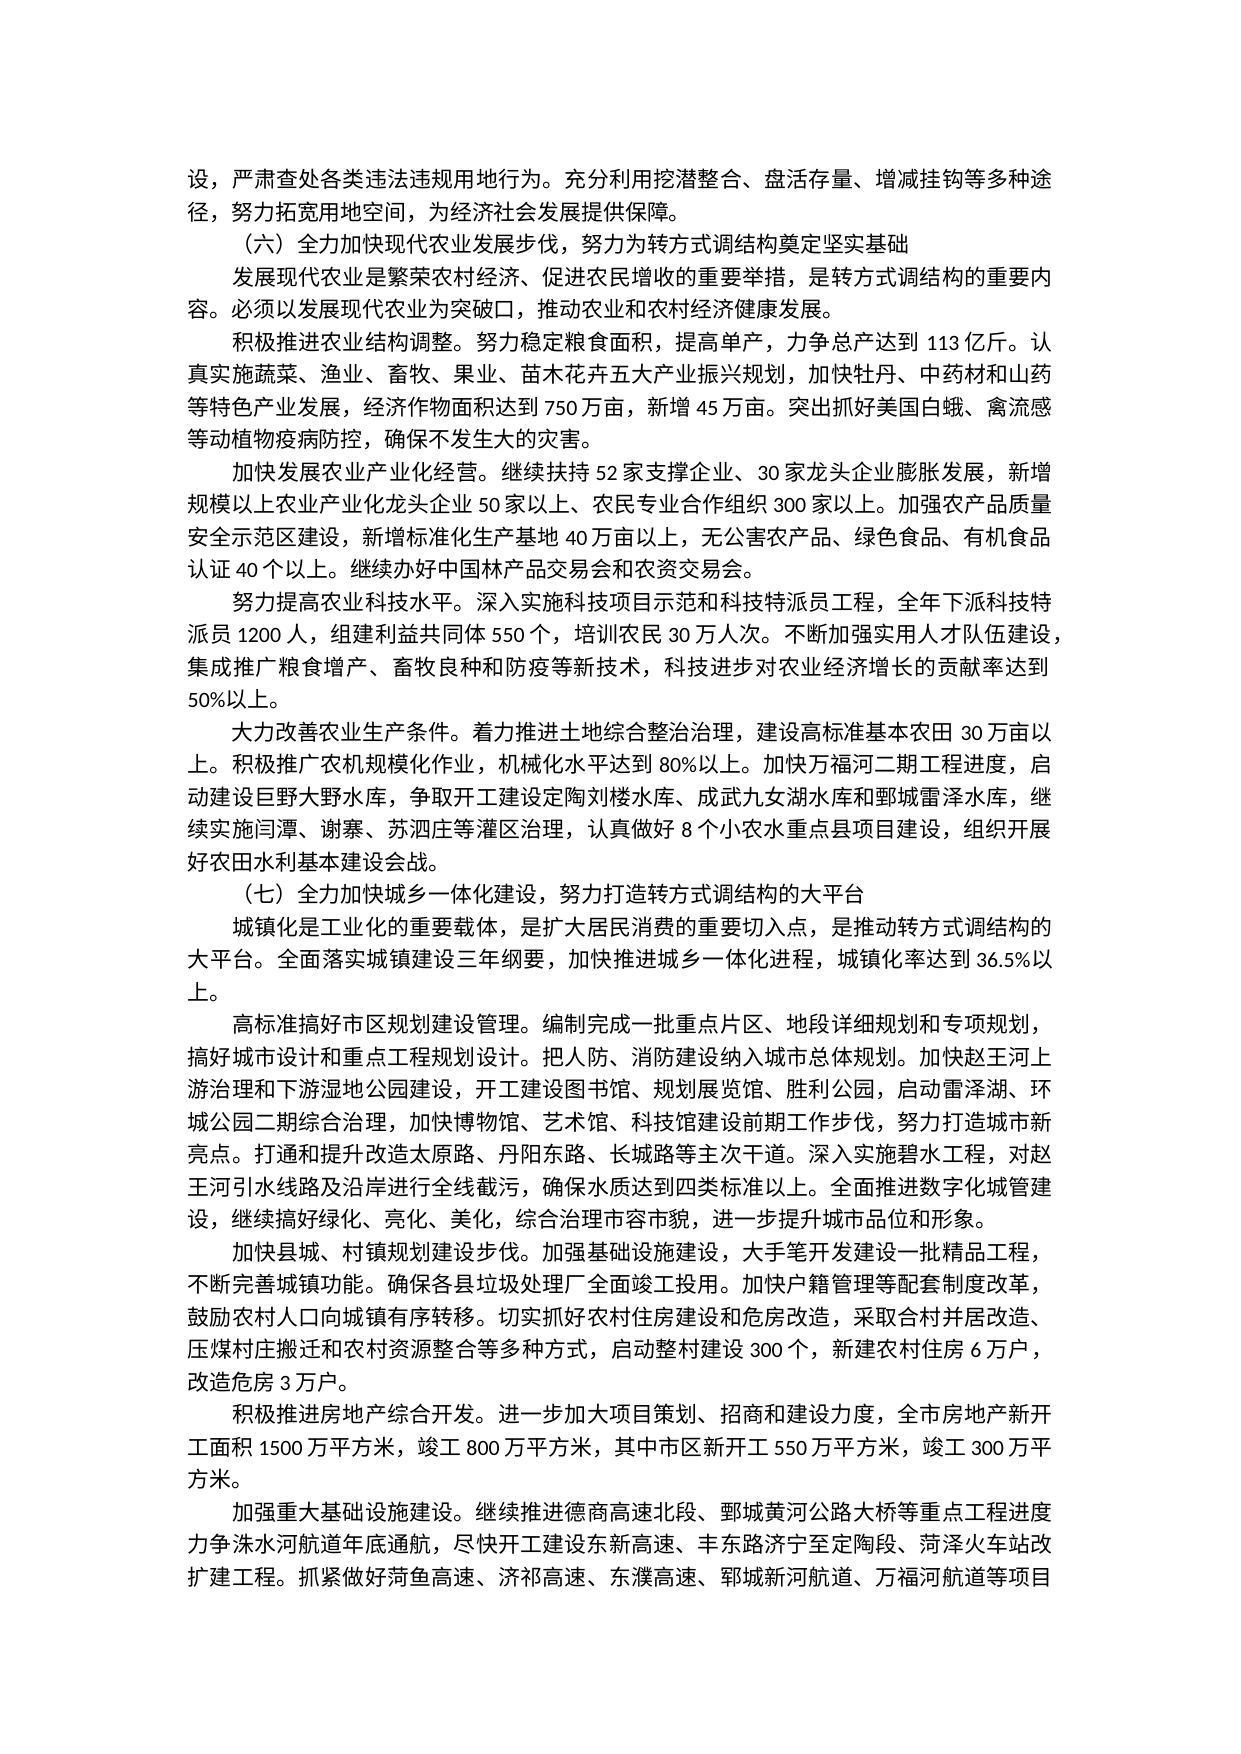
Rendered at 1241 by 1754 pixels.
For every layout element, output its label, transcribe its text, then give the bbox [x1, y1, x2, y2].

text 积极推进房地产综合开发。进一步加大项目策划、招商和建设力度，全市房地产新开工面积1500万平方米，竣工800万平方米，其中市区新开工550万平方米，竣工300万平方米。 [187, 1397, 1053, 1494]
text 城镇化是工业化的重要载体，是扩大居民消费的重要切入点，是推动转方式调结构的大平台。全面落实城镇建设三年纲要，加快推进城乡一体化进程，城镇化率达到36.5%以上。 [187, 909, 1053, 1007]
text 高标准搞好市区规划建设管理。编制完成一批重点片区、地段详细规划和专项规划，搞好城市设计和重点工程规划设计。把人防、消防建设纳入城市总体规划。加快赵王河上游治理和下游湿地公园建设，开工建设图书馆、规划展览馆、胜利公园，启动雷泽湖、环城公园二期综合治理，加快博物馆、艺术馆、科技馆建设前期工作步伐，努力打造城市新亮点。打通和提升改造太原路、丹阳东路、长城路等主次干道。深入实施碧水工程，对赵王河引水线路及沿岸进行全线截污，确保水质达到四类标准以上。全面推进数字化城管建设，继续搞好绿化、亮化、美化，综合治理市容市貌，进一步提升城市品位和形象。 [187, 1007, 1053, 1234]
text 发展现代农业是繁荣农村经济、促进农民增收的重要举措，是转方式调结构的重要内容。必须以发展现代农业为突破口，推动农业和农村经济健康发展。 [187, 259, 1053, 324]
text 大力改善农业生产条件。着力推进土地综合整治治理，建设高标准基本农田30万亩以上。积极推广农机规模化作业，机械化水平达到80%以上。加快万福河二期工程进度，启动建设巨野大野水库，争取开工建设定陶刘楼水库、成武九女湖水库和鄄城雷泽水库，继续实施闫潭、谢寨、苏泗庄等灌区治理，认真做好8个小农水重点县项目建设，组织开展好农田水利基本建设会战。 [187, 714, 1053, 877]
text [187, 1494, 1053, 1592]
text 加快县城、村镇规划建设步伐。加强基础设施建设，大手笔开发建设一批精品工程，不断完善城镇功能。确保各县垃圾处理厂全面竣工投用。加快户籍管理等配套制度改革，鼓励农村人口向城镇有序转移。切实抓好农村住房建设和危房改造，采取合村并居改造、压煤村庄搬迁和农村资源整合等多种方式，启动整村建设300个，新建农村住房6万户，改造危房3万户。 [187, 1234, 1053, 1397]
text 加快发展农业产业化经营。继续扶持52家支撑企业、30家龙头企业膨胀发展，新增规模以上农业产业化龙头企业50家以上、农民专业合作组织300家以上。加强农产品质量安全示范区建设，新增标准化生产基地40万亩以上，无公害农产品、绿色食品、有机食品认证40个以上。继续办好中国林产品交易会和农资交易会。 [187, 454, 1053, 584]
text （六）全力加快现代农业发展步伐，努力为转方式调结构奠定坚实基础 [187, 227, 1053, 259]
text 努力提高农业科技水平。深入实施科技项目示范和科技特派员工程，全年下派科技特派员1200人，组建利益共同体550个，培训农民30万人次。不断加强实用人才队伍建设，集成推广粮食增产、畜牧良种和防疫等新技术，科技进步对农业经济增长的贡献率达到50%以上。 [187, 584, 1053, 714]
text （七）全力加快城乡一体化建设，努力打造转方式调结构的大平台 [187, 877, 1053, 909]
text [187, 162, 1053, 227]
text 积极推进农业结构调整。努力稳定粮食面积，提高单产，力争总产达到113亿斤。认真实施蔬菜、渔业、畜牧、果业、苗木花卉五大产业振兴规划，加快牡丹、中药材和山药等特色产业发展，经济作物面积达到750万亩，新增45万亩。突出抓好美国白蛾、禽流感等动植物疫病防控，确保不发生大的灾害。 [187, 324, 1053, 454]
